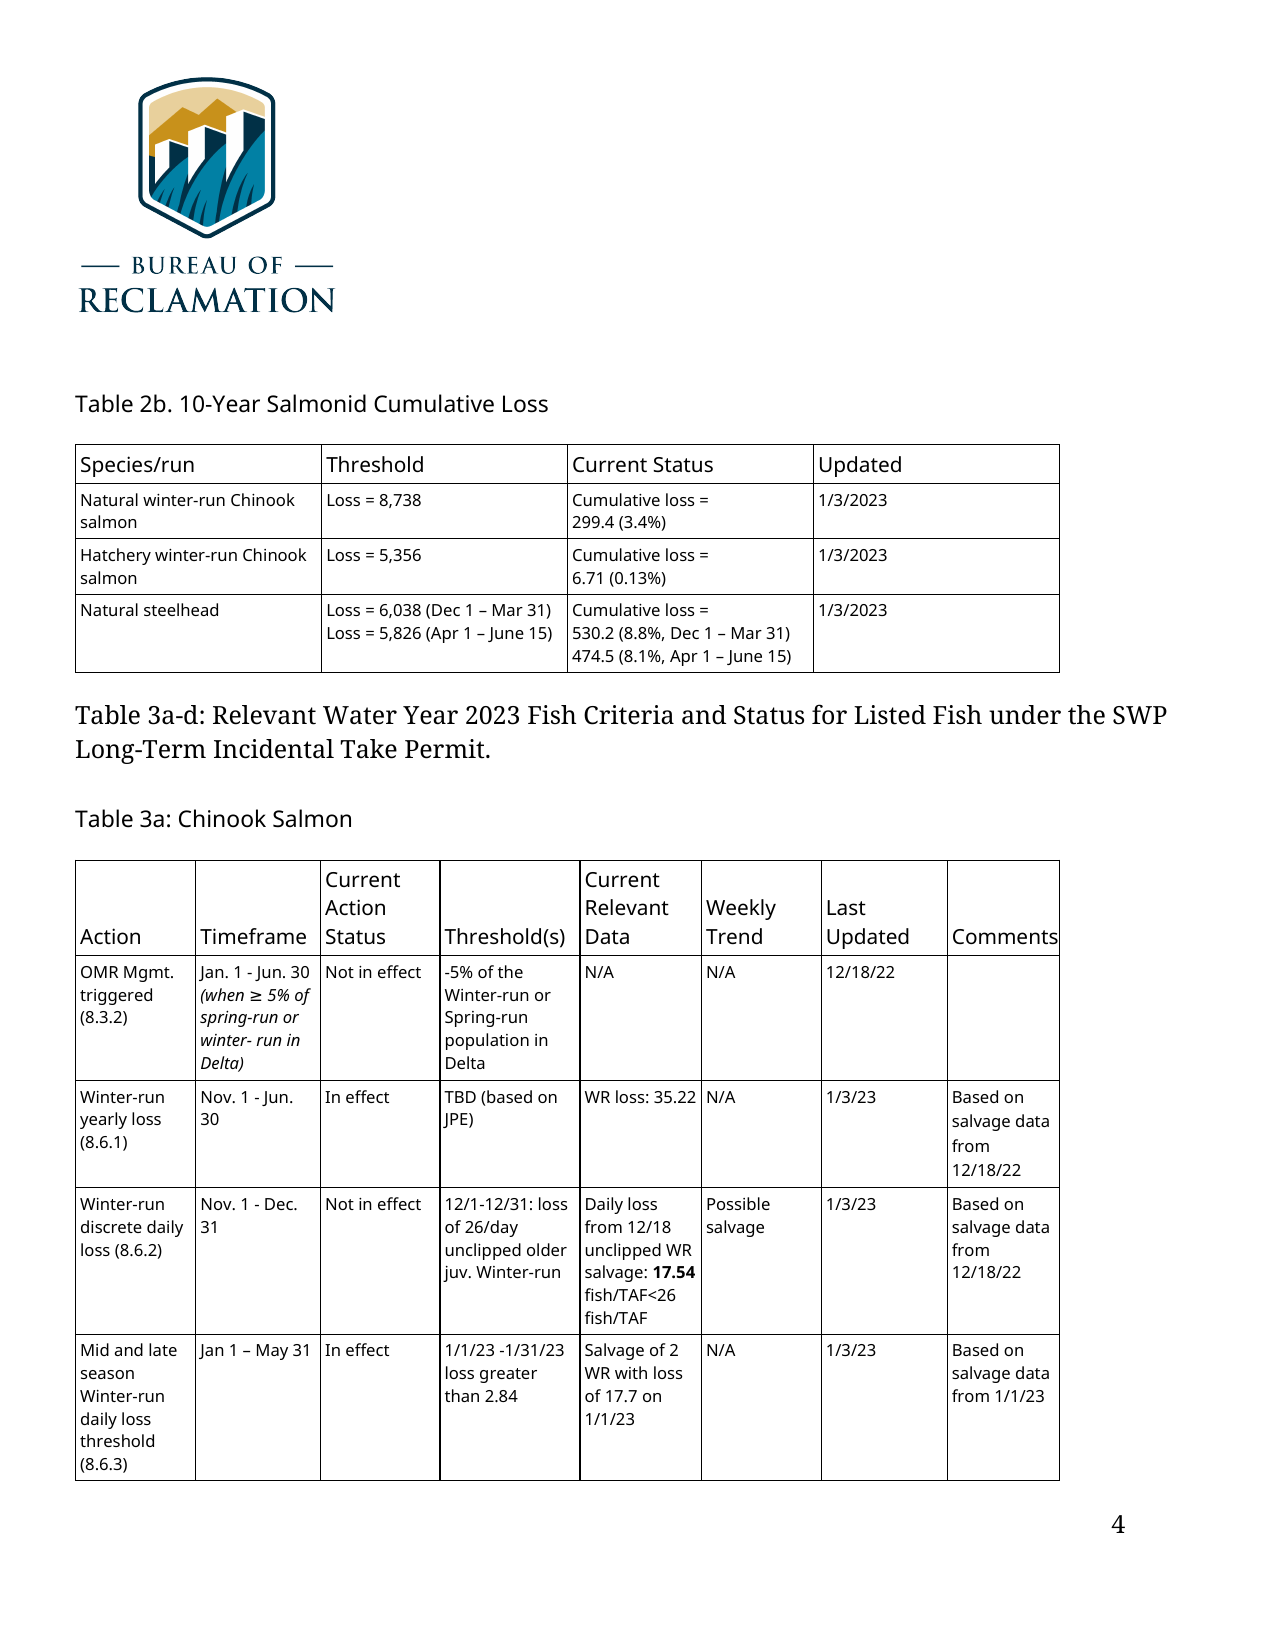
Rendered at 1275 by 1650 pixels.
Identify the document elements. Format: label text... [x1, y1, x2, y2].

table_cell In effect [321, 1335, 439, 1480]
table_cell TBD (based on JPE) [441, 1081, 579, 1187]
table_header Updated [814, 445, 1059, 483]
table_cell Cumulative loss = 530.2 (8.8%, Dec 1 – Mar 31) 474.5 (8.1%, Apr 1 – June 15) [568, 595, 813, 672]
table_header Threshold(s) [441, 861, 579, 955]
table_cell Loss = 5,356 [322, 539, 567, 593]
table_cell Natural steelhead [76, 595, 321, 672]
table_header Timeframe [196, 861, 320, 955]
table_header Last Updated [822, 861, 947, 955]
table_cell N/A [581, 956, 701, 1080]
table_cell Salvage of 2 WR with loss of 17.7 on 1/1/23 [581, 1335, 701, 1480]
table_header Current Relevant Data [581, 861, 701, 955]
table_cell Cumulative loss = 6.71 (0.13%) [568, 539, 813, 593]
table_cell Mid and late season Winter-run daily loss threshold (8.6.3) [76, 1335, 195, 1480]
table_cell Loss = 8,738 [322, 484, 567, 538]
table_cell 12/1-12/31: loss of 26/day unclipped older juv. Winter-run [441, 1188, 579, 1333]
table_cell Jan 1 – May 31 [196, 1335, 320, 1480]
table_cell N/A [702, 1081, 821, 1187]
table_cell 1/3/2023 [814, 539, 1059, 593]
table_cell Winter-run yearly loss (8.6.1) [76, 1081, 195, 1187]
picture [75, 75, 338, 317]
title Table 3a: Chinook Salmon [75, 803, 1200, 834]
table_cell 1/3/2023 [814, 484, 1059, 538]
table_header Comments [948, 861, 1059, 955]
table_cell 1/3/2023 [814, 595, 1059, 672]
table_cell -5% of the Winter-run or Spring-run population in Delta [441, 956, 579, 1080]
table_header Current Action Status [321, 861, 439, 955]
table_cell Natural winter-run Chinook salmon [76, 484, 321, 538]
table_header Threshold [322, 445, 567, 483]
table_cell Winter-run discrete daily loss (8.6.2) [76, 1188, 195, 1333]
table_cell Jan. 1 - Jun. 30 (when ≥ 5% of spring-run or winter- run in Delta) [196, 956, 320, 1080]
table_cell 1/3/23 [822, 1188, 947, 1333]
table_cell 1/1/23 -1/31/23 loss greater than 2.84 [441, 1335, 579, 1480]
text Table 3a-d: Relevant Water Year 2023 Fish Criteria and Status for Listed Fish under the SWP Long-Term Incidental Take Permit. [75, 698, 1200, 766]
table_header Current Status [568, 445, 813, 483]
table_cell Nov. 1 - Dec. 31 [196, 1188, 320, 1333]
table_cell 1/3/23 [822, 1081, 947, 1187]
table_cell Based on salvage data from 12/18/22 [948, 1081, 1059, 1187]
table_header Weekly Trend [702, 861, 821, 955]
table_cell 12/18/22 [822, 956, 947, 1080]
table_cell 1/3/23 [822, 1335, 947, 1480]
table_cell N/A [702, 1335, 821, 1480]
table_cell Cumulative loss = 299.4 (3.4%) [568, 484, 813, 538]
table_cell Hatchery winter-run Chinook salmon [76, 539, 321, 593]
title Table 2b. 10-Year Salmonid Cumulative Loss [75, 388, 1200, 419]
table_cell WR loss: 35.22 [581, 1081, 701, 1187]
table_cell Based on salvage data from 12/18/22 [948, 1188, 1059, 1333]
table_cell OMR Mgmt. triggered (8.3.2) [76, 956, 195, 1080]
table_cell Not in effect [321, 956, 439, 1080]
table_header Species/run [76, 445, 321, 483]
table_cell Possible salvage [702, 1188, 821, 1333]
table_cell Based on salvage data from 1/1/23 [948, 1335, 1059, 1480]
table_cell Daily loss from 12/18 unclipped WR salvage: 17.54 fish/TAF<26 fish/TAF [581, 1188, 701, 1333]
table_cell Loss = 6,038 (Dec 1 – Mar 31) Loss = 5,826 (Apr 1 – June 15) [322, 595, 567, 672]
table_cell Nov. 1 - Jun. 30 [196, 1081, 320, 1187]
table_header Action [76, 861, 195, 955]
table_cell In effect [321, 1081, 439, 1187]
table_cell [948, 956, 1059, 1080]
table_cell Not in effect [321, 1188, 439, 1333]
table_cell N/A [702, 956, 821, 1080]
